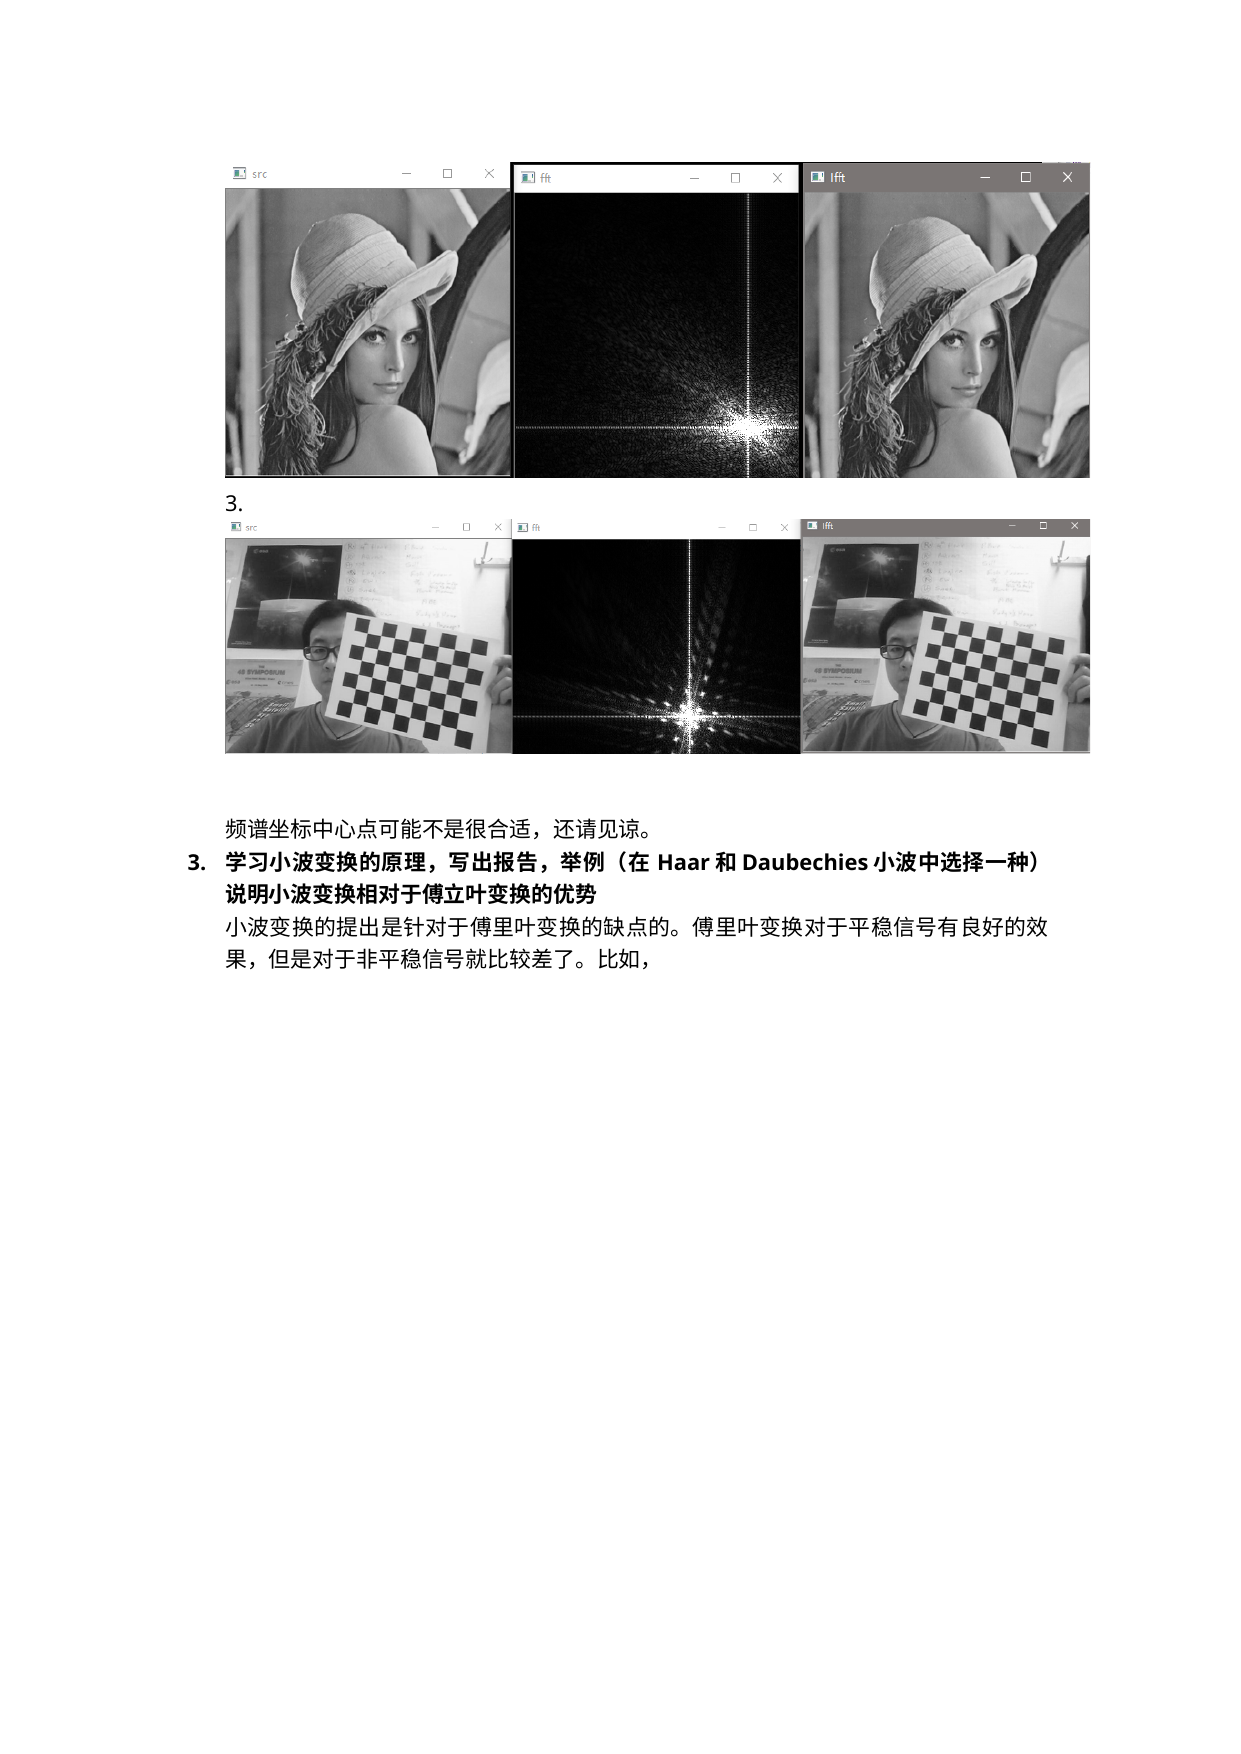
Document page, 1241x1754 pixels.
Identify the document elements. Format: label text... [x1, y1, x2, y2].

picture [225, 162, 1091, 478]
picture [225, 519, 1091, 754]
list 3. [225, 487, 1053, 519]
list 频谱坐标中心点可能不是很合适，还请见谅。 [225, 812, 1053, 844]
list 学习小波变换的原理，写出报告，举例（在Haar和Daubechies小波中选择一种）说明小波变换相对于傅立叶变换的优势 [187, 844, 1053, 909]
list 小波变换的提出是针对于傅里叶变换的缺点的。傅里叶变换对于平稳信号有良好的效果，但是对于非平稳信号就比较差了。比如， [225, 909, 1053, 974]
